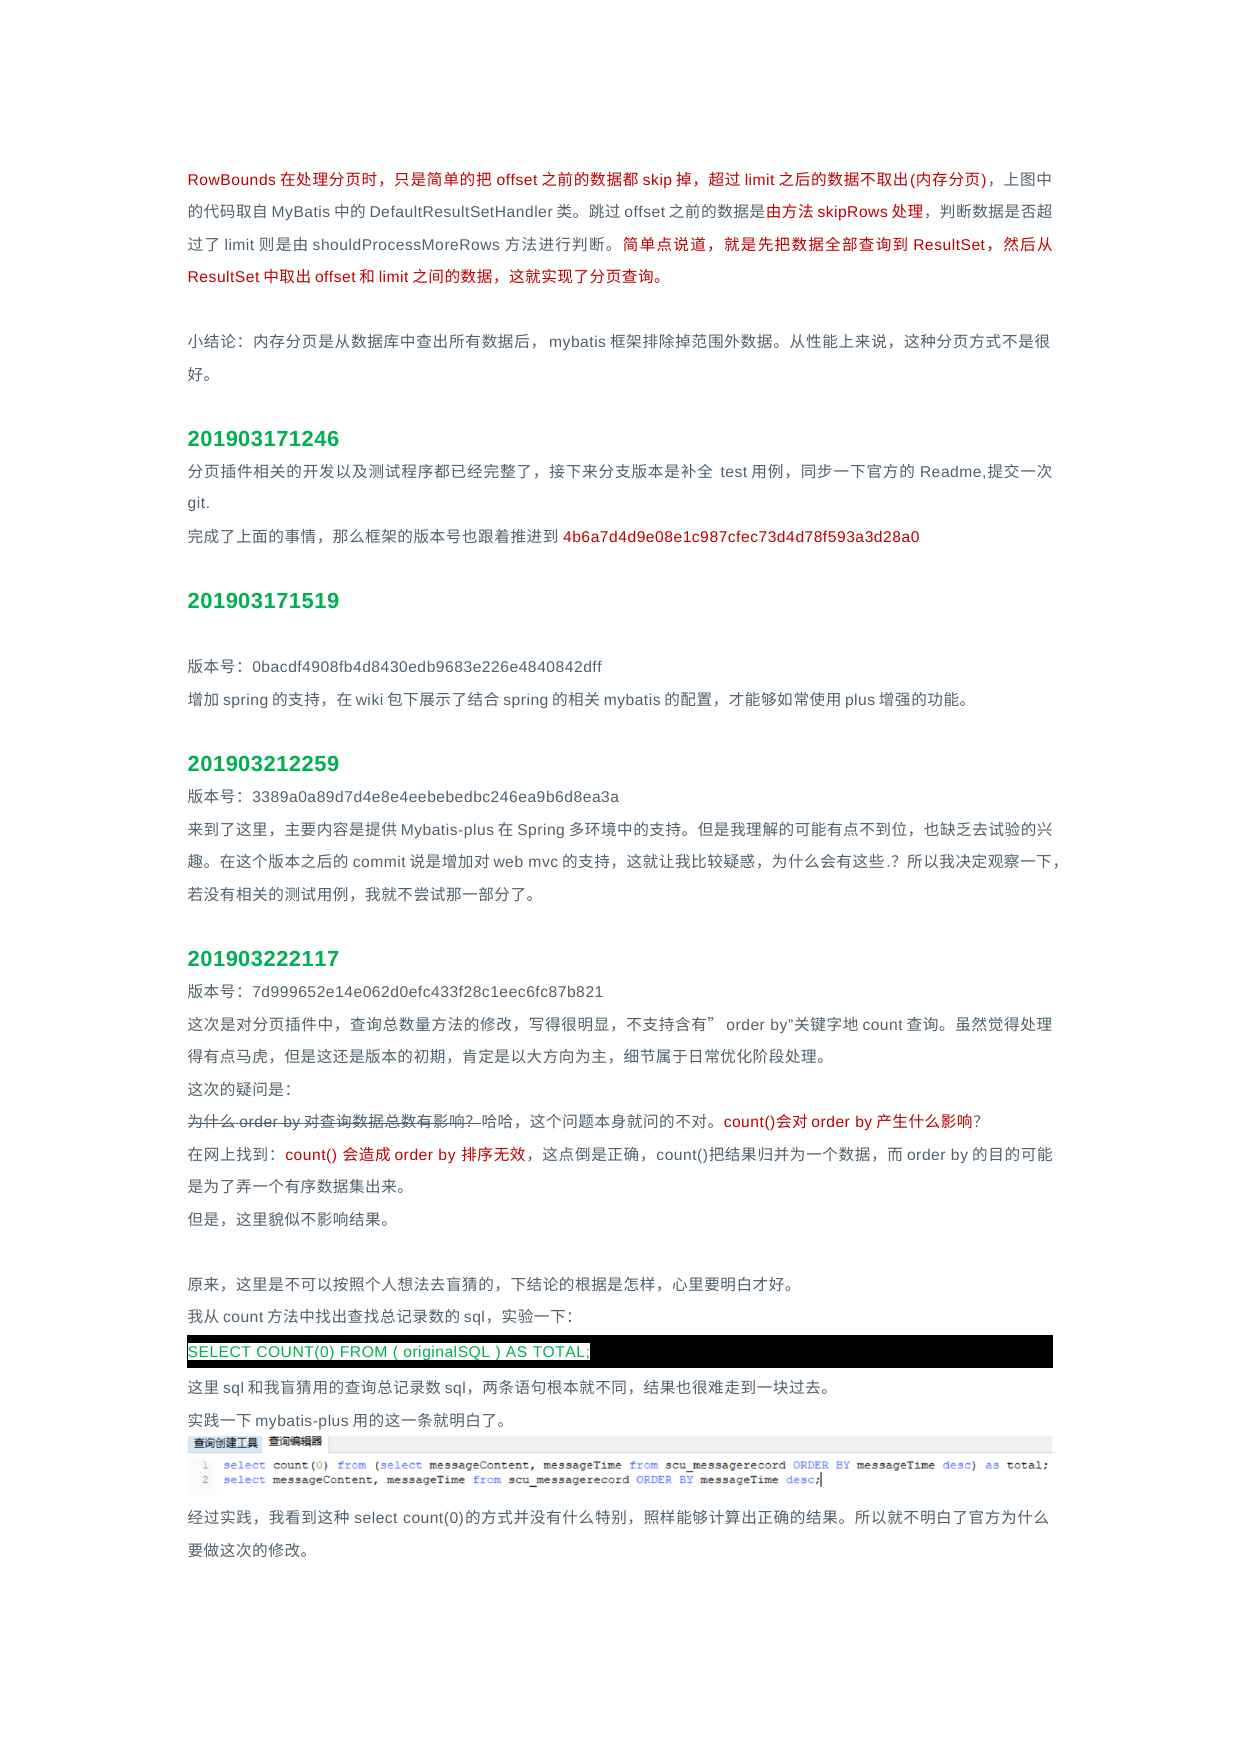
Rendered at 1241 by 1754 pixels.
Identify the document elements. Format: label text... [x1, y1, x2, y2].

text 经过实践，我看到这种select count(0)的方式并没有什么特别，照样能够计算出正确的结果。所以就不明白了官方为什么要做这次的修改。 [187, 1501, 1053, 1566]
text 版本号：3389a0a89d7d4e8e4eebebedbc246ea9b6d8ea3a [187, 779, 1053, 812]
text 这里sql和我盲猜用的查询总记录数sql，两条语句根本就不同，结果也很难走到一块过去。 [187, 1371, 1053, 1403]
text 增加spring的支持，在wiki包下展示了结合spring的相关mybatis的配置，才能够如常使用plus增强的功能。 [187, 682, 1053, 714]
text 小结论：内存分页是从数据库中查出所有数据后，mybatis框架排除掉范围外数据。从性能上来说，这种分页方式不是很好。 [187, 324, 1053, 389]
text 原来，这里是不可以按照个人想法去盲猜的，下结论的根据是怎样，心里要明白才好。 [187, 1267, 1053, 1299]
text 来到了这里，主要内容是提供Mybatis-plus在Spring多环境中的支持。但是我理解的可能有点不到位，也缺乏去试验的兴趣。在这个版本之后的commit说是增加对web mvc的支持，这就让我比较疑惑，为什么会有这些.？所以我决定观察一下，若没有相关的测试用例，我就不尝试那一部分了。 [187, 812, 1053, 867]
text 为什么order by对查询数据总数有影响？哈哈，这个问题本身就问的不对。count()会对order by产生什么影响？ [187, 1104, 1053, 1137]
text 完成了上面的事情，那么框架的版本号也跟着推进到 4b6a7d4d9e08e1c987cfec73d4d78f593a3d28a0 [187, 519, 1053, 552]
text RowBounds在处理分页时，只是简单的把offset之前的数据都skip掉，超过limit之后的数据不取出(内存分页)，上图中的代码取自MyBatis中的DefaultResultSetHandler类。跳过offset之前的数据是由方法skipRows处理，判断数据是否超过了limit则是由shouldProcessMoreRows方法进行判断。简单点说道，就是先把数据全部查询到ResultSet，然后从ResultSet中取出offset和limit之间的数据，这就实现了分页查询。 [187, 162, 1053, 292]
subtitle 201903171246 [187, 422, 1053, 454]
text 版本号：0bacdf4908fb4d8430edb9683e226e4840842dff [187, 649, 1053, 682]
picture [187, 1436, 1053, 1495]
subtitle 201903212259 [187, 747, 1053, 779]
text 分页插件相关的开发以及测试程序都已经完整了，接下来分支版本是补全test用例，同步一下官方的Readme,提交一次git. [187, 454, 1053, 519]
text 来到了这里，主要内容是提供Mybatis-plus在Spring多环境中的支持。但是我理解的可能有点不到位，也缺乏去试验的兴趣。在这个版本之后的commit说是增加对web mvc的支持，这就让我比较疑惑，为什么会有这些.？所以我决定观察一下，若没有相关的测试用例，我就不尝试那一部分了。 [187, 868, 1053, 909]
text SELECT COUNT(0) FROM ( originalSQL ) AS TOTAL; [187, 1335, 1053, 1368]
subtitle 201903171519 [187, 584, 1053, 617]
text 实践一下mybatis-plus用的这一条就明白了。 [187, 1403, 1053, 1436]
text 这次是对分页插件中，查询总数量方法的修改，写得很明显，不支持含有”order by”关键字地count查询。虽然觉得处理得有点马虎，但是这还是版本的初期，肯定是以大方向为主，细节属于日常优化阶段处理。 [187, 1007, 1053, 1072]
text 这次的疑问是： [187, 1072, 1053, 1104]
text 但是，这里貌似不影响结果。 [187, 1202, 1053, 1234]
subtitle 201903222117 [187, 942, 1053, 974]
text 我从count方法中找出查找总记录数的sql，实验一下： [187, 1299, 1053, 1332]
text 在网上找到：count() 会造成order by 排序无效，这点倒是正确，count()把结果归并为一个数据，而order by的目的可能是为了弄一个有序数据集出来。 [187, 1137, 1053, 1202]
text 版本号：7d999652e14e062d0efc433f28c1eec6fc87b821 [187, 974, 1053, 1007]
